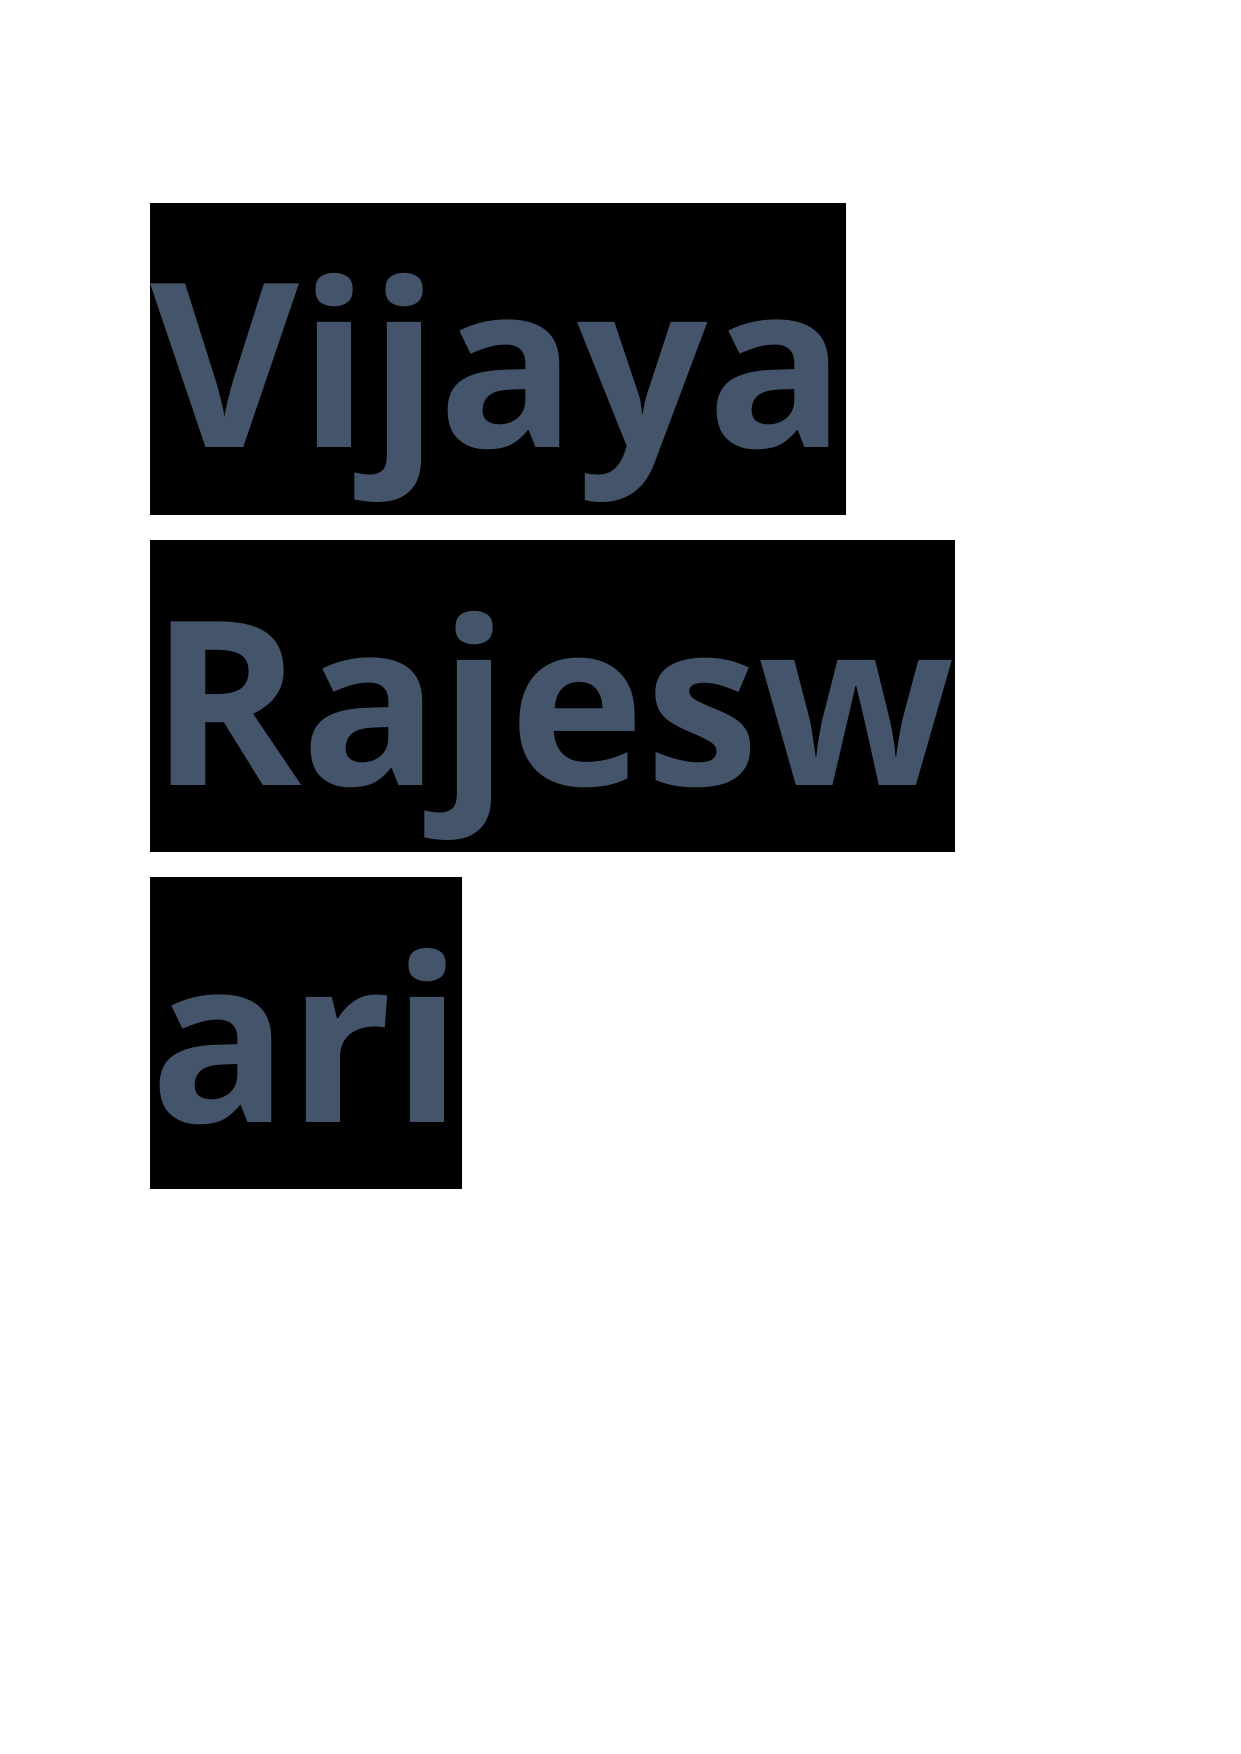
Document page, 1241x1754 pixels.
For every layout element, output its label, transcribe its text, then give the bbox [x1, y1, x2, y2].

text Vijaya Rajeswari [150, 150, 1090, 1189]
